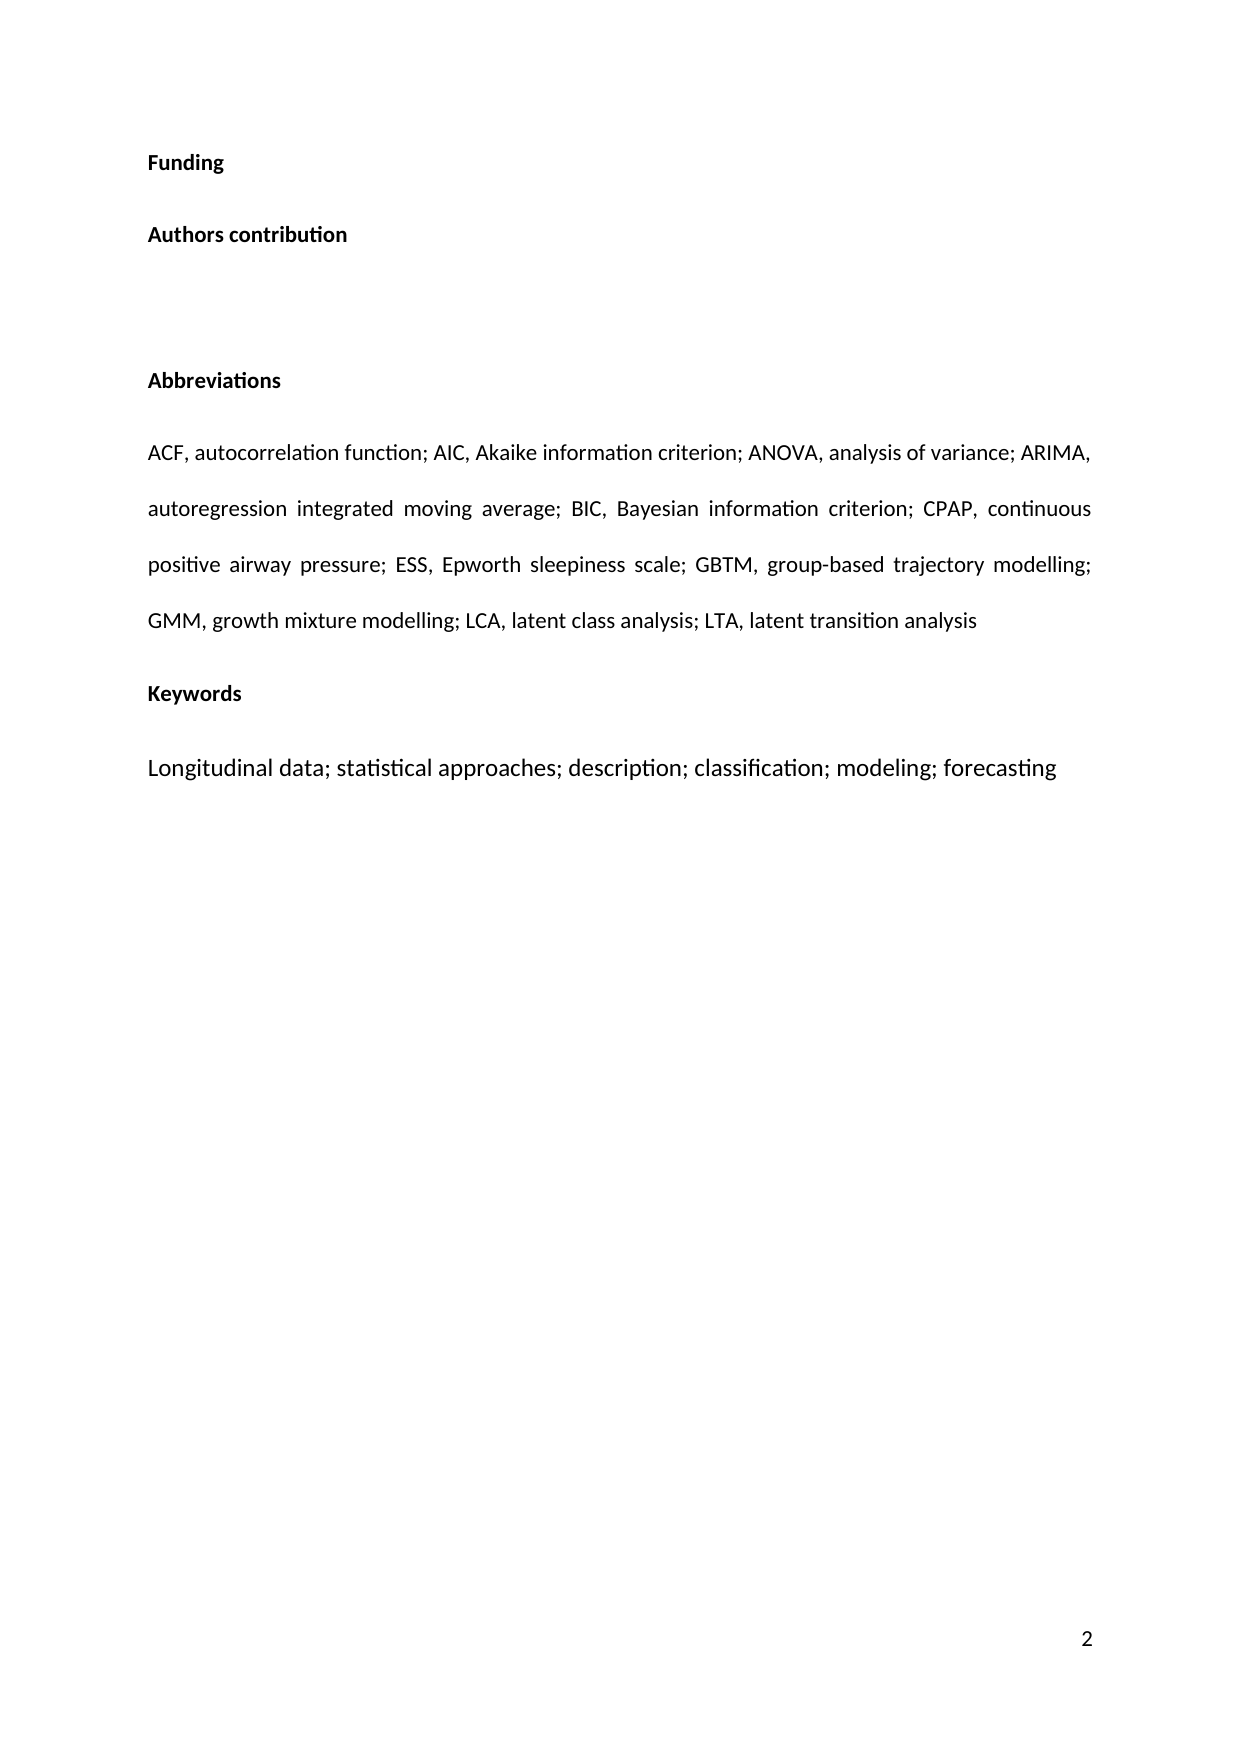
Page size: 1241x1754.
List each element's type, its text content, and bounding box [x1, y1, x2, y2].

text Funding [148, 148, 1093, 176]
text Abbreviations [148, 366, 1093, 394]
text Authors contribution [148, 220, 1093, 248]
text Longitudinal data; statistical approaches; description; classification; modeling; forecasting [148, 752, 1093, 782]
text ACF, autocorrelation function; AIC, Akaike information criterion; ANOVA, analysis of variance; ARIMA, autoregression integrated moving average; BIC, Bayesian information criterion; CPAP, continuous positive airway pressure; ESS, Epworth sleepiness scale; GBTM, group-based trajectory modelling; GMM, growth mixture modelling; LCA, latent class analysis; LTA, latent transition analysis [148, 438, 1093, 634]
text Keywords [148, 679, 1093, 707]
